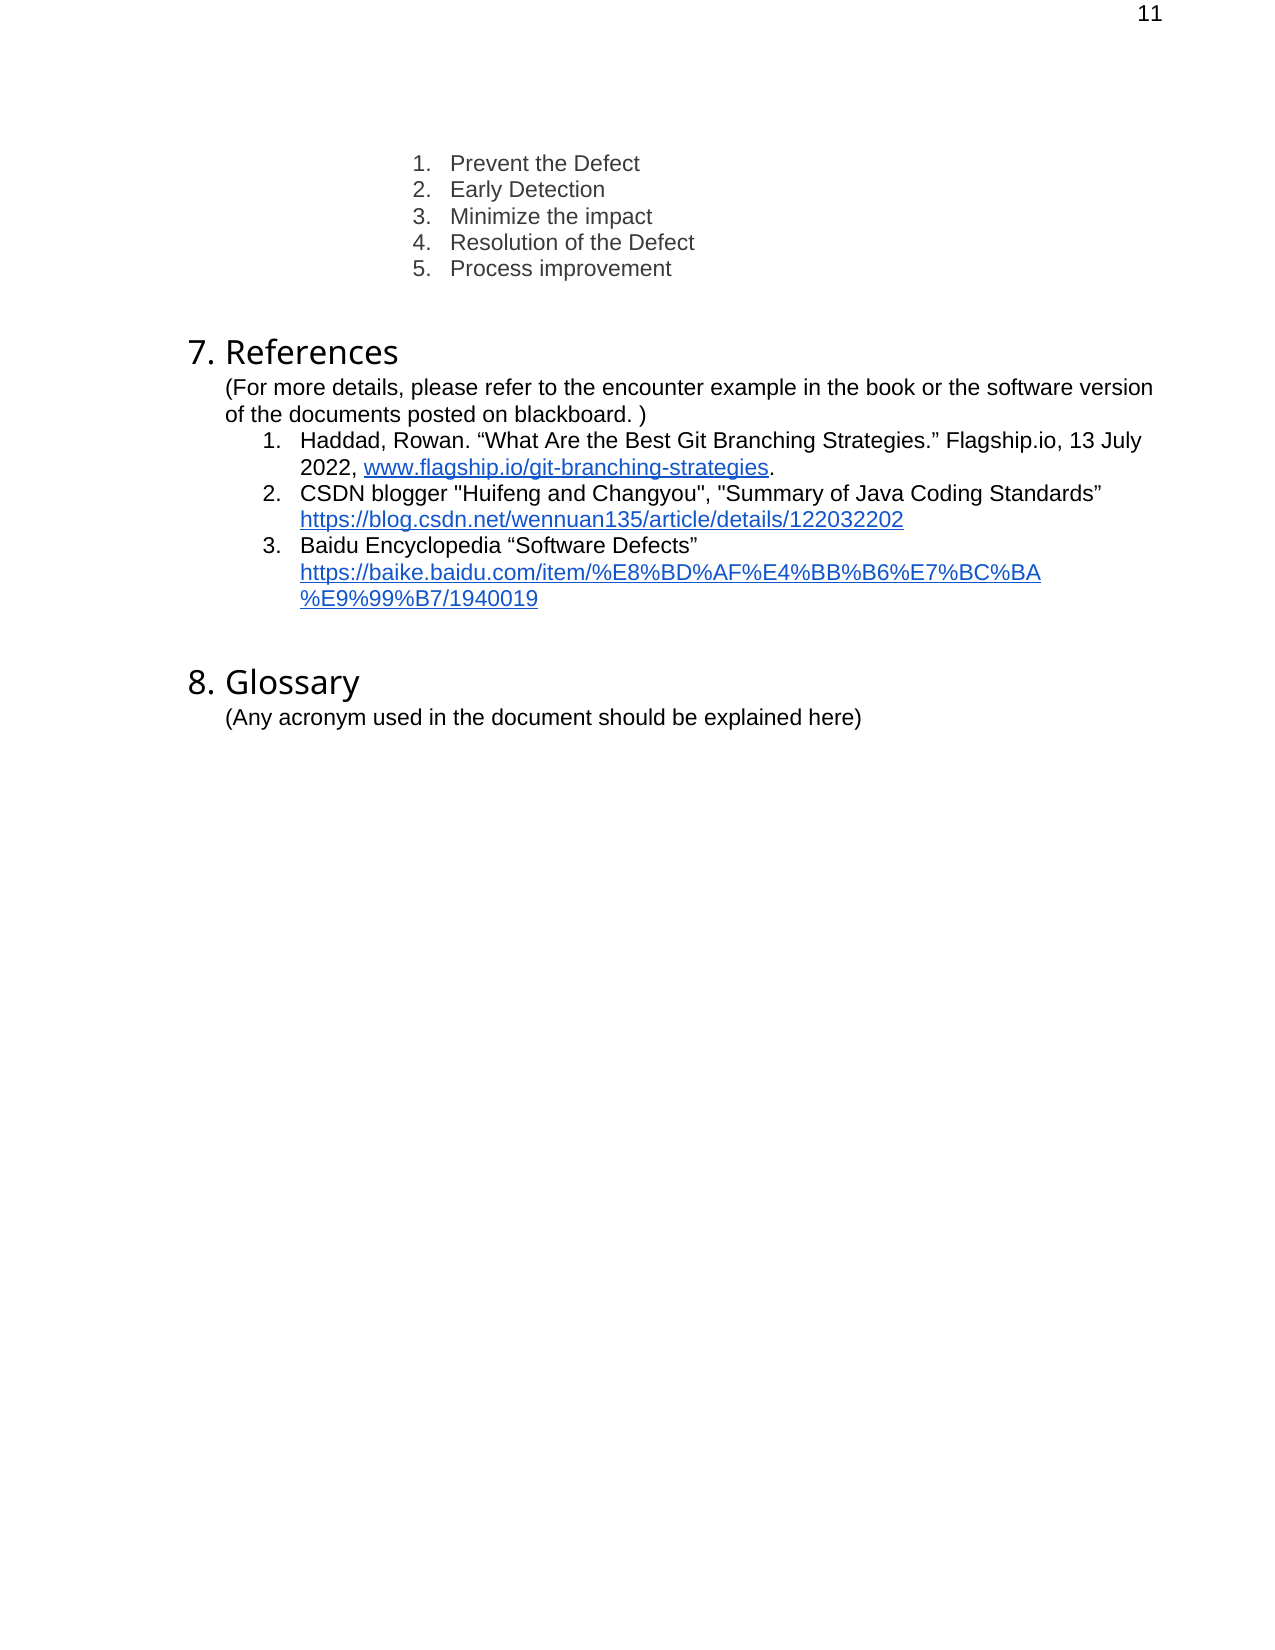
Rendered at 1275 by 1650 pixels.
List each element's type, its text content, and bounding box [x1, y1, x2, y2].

text https://baike.baidu.com/item/%E8%BD%AF%E4%BB%B6%E7%BC%BA%E9%99%B7/1940019 [300, 559, 1162, 612]
list Early Detection [412, 176, 1162, 203]
text (For more details, please refer to the encounter example in the book or the software version of the documents posted on blackboard. ) [225, 374, 1162, 427]
list CSDN blogger "Huifeng and Changyou", "Summary of Java Coding Standards” [262, 480, 1162, 506]
list Baidu Encyclopedia “Software Defects” [262, 532, 1162, 559]
subtitle References [187, 329, 1162, 374]
list Minimize the impact [412, 203, 1162, 229]
list Resolution of the Defect [412, 229, 1162, 255]
list Prevent the Defect [412, 150, 1162, 176]
subtitle Glossary [187, 659, 1162, 704]
text https://blog.csdn.net/wennuan135/article/details/122032202 [300, 506, 1162, 532]
text (Any acronym used in the document should be explained here) [225, 704, 1162, 731]
list Haddad, Rowan. “What Are the Best Git Branching Strategies.” Flagship.io, 13 July 2022, www.flagship.io/git-branching-strategies. [262, 427, 1162, 480]
list Process improvement [412, 255, 1162, 282]
